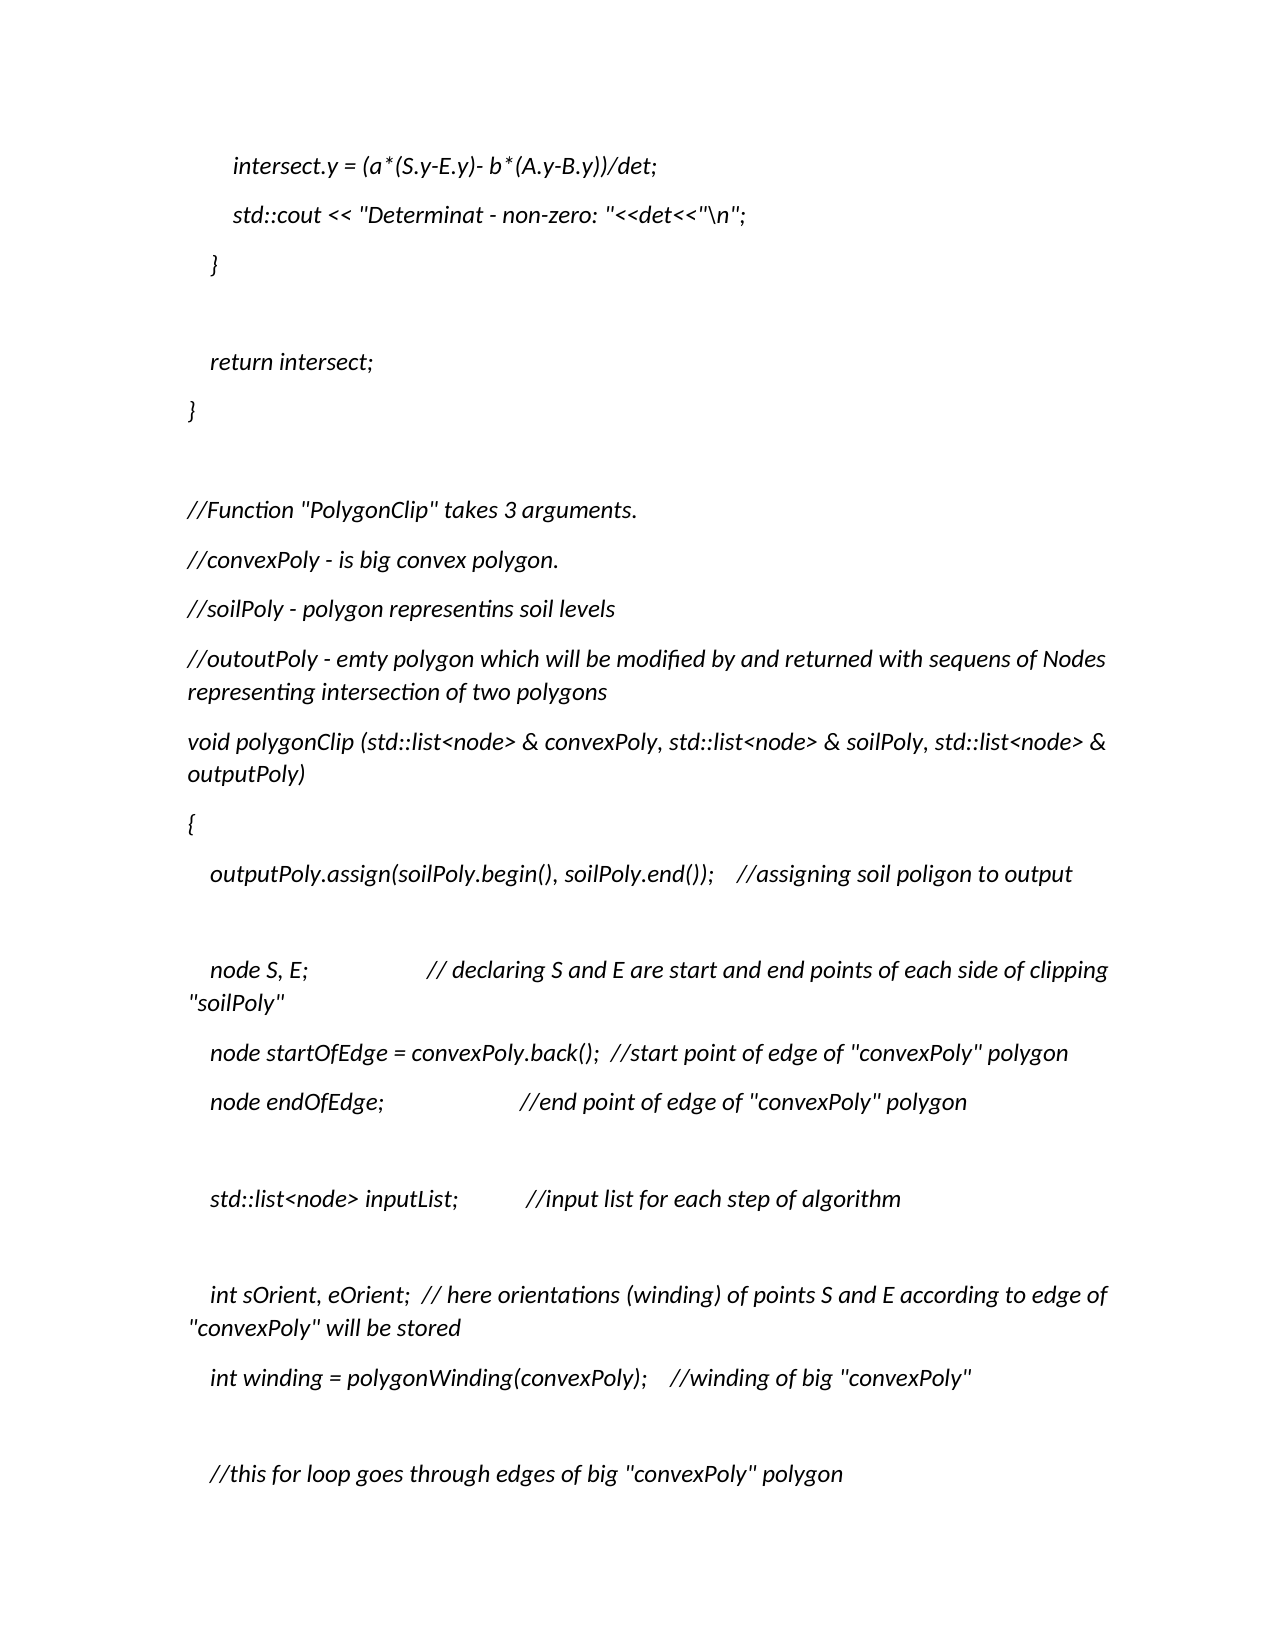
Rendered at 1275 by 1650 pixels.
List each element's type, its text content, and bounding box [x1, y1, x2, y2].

text node S, E; // declaring S and E are start and end points of each side of clipping "soilPoly" [187, 954, 1125, 1018]
text } [187, 395, 1125, 426]
text std::cout << "Determinat - non-zero: "<<det<<"\n"; [187, 199, 1125, 230]
text int winding = polygonWinding(convexPoly); //winding of big "convexPoly" [187, 1362, 1125, 1392]
text outputPoly.assign(soilPoly.begin(), soilPoly.end()); //assigning soil poligon to output [187, 858, 1125, 888]
text } [187, 249, 1125, 280]
text //convexPoly - is big convex polygon. [187, 544, 1125, 574]
text void polygonClip (std::list<node> & convexPoly, std::list<node> & soilPoly, std::list<node> & outputPoly) [187, 726, 1125, 789]
text node startOfEdge = convexPoly.back(); //start point of edge of "convexPoly" polygon [187, 1037, 1125, 1067]
text //outoutPoly - emty polygon which will be modified by and returned with sequens of Nodes representing intersection of two polygons [187, 643, 1125, 707]
text intersect.y = (a*(S.y-E.y)- b*(A.y-B.y))/det; [187, 150, 1125, 181]
text //Function "PolygonClip" takes 3 arguments. [187, 494, 1125, 525]
text //soilPoly - polygon representins soil levels [187, 593, 1125, 624]
text //this for loop goes through edges of big "convexPoly" polygon [187, 1458, 1125, 1489]
text std::list<node> inputList; //input list for each step of algorithm [187, 1183, 1125, 1213]
text return intersect; [187, 346, 1125, 376]
text int sOrient, eOrient; // here orientations (winding) of points S and E according to edge of "convexPoly" will be stored [187, 1279, 1125, 1343]
text { [187, 808, 1125, 839]
text node endOfEdge; //end point of edge of "convexPoly" polygon [187, 1086, 1125, 1117]
